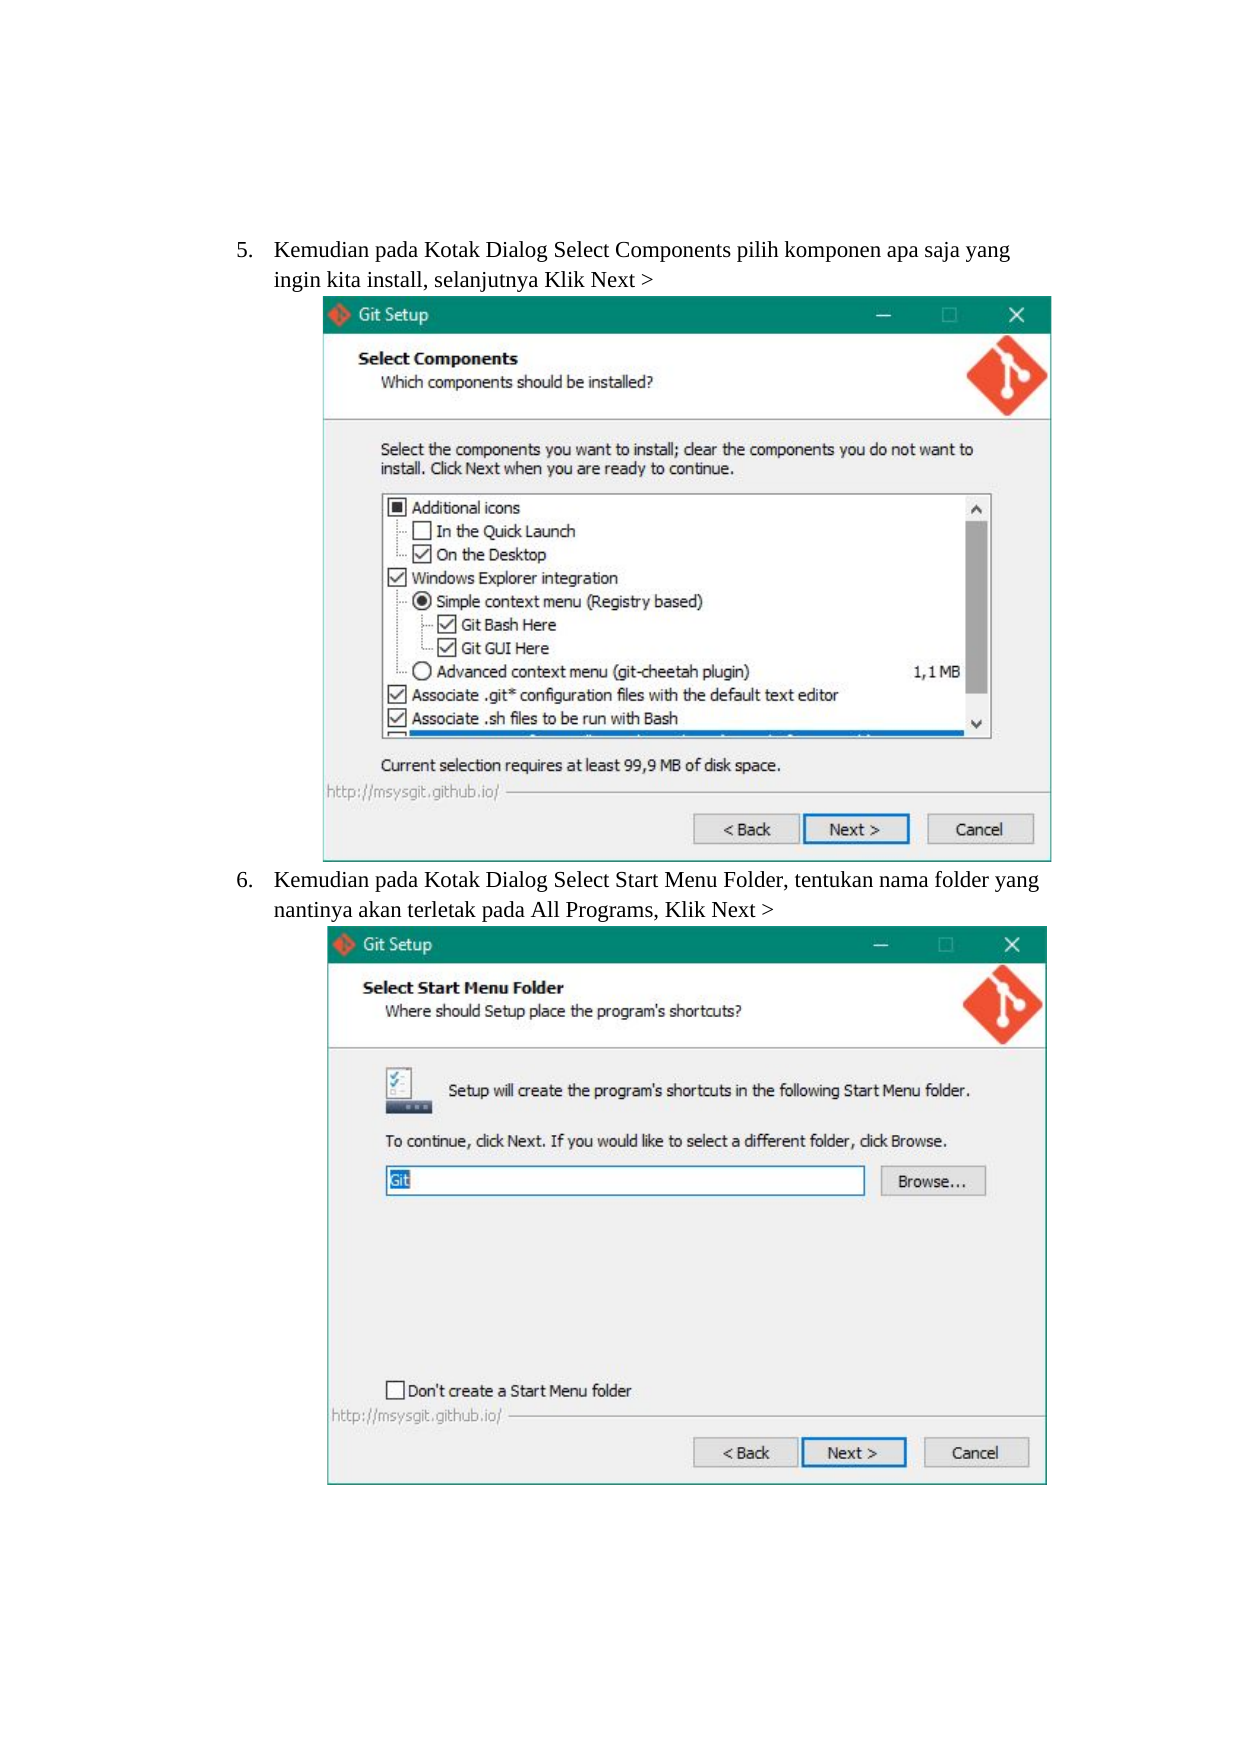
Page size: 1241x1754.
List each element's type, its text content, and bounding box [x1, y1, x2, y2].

list Kemudian pada Kotak Dialog Select Components pilih komponen apa saja yang ingin kita install, selanjutnya Klik Next > [236, 236, 1063, 293]
picture [327, 926, 1047, 1485]
list Kemudian pada Kotak Dialog Select Start Menu Folder, tentukan nama folder yang nantinya akan terletak pada All Programs, Klik Next > [236, 866, 1063, 922]
picture [322, 296, 1052, 862]
